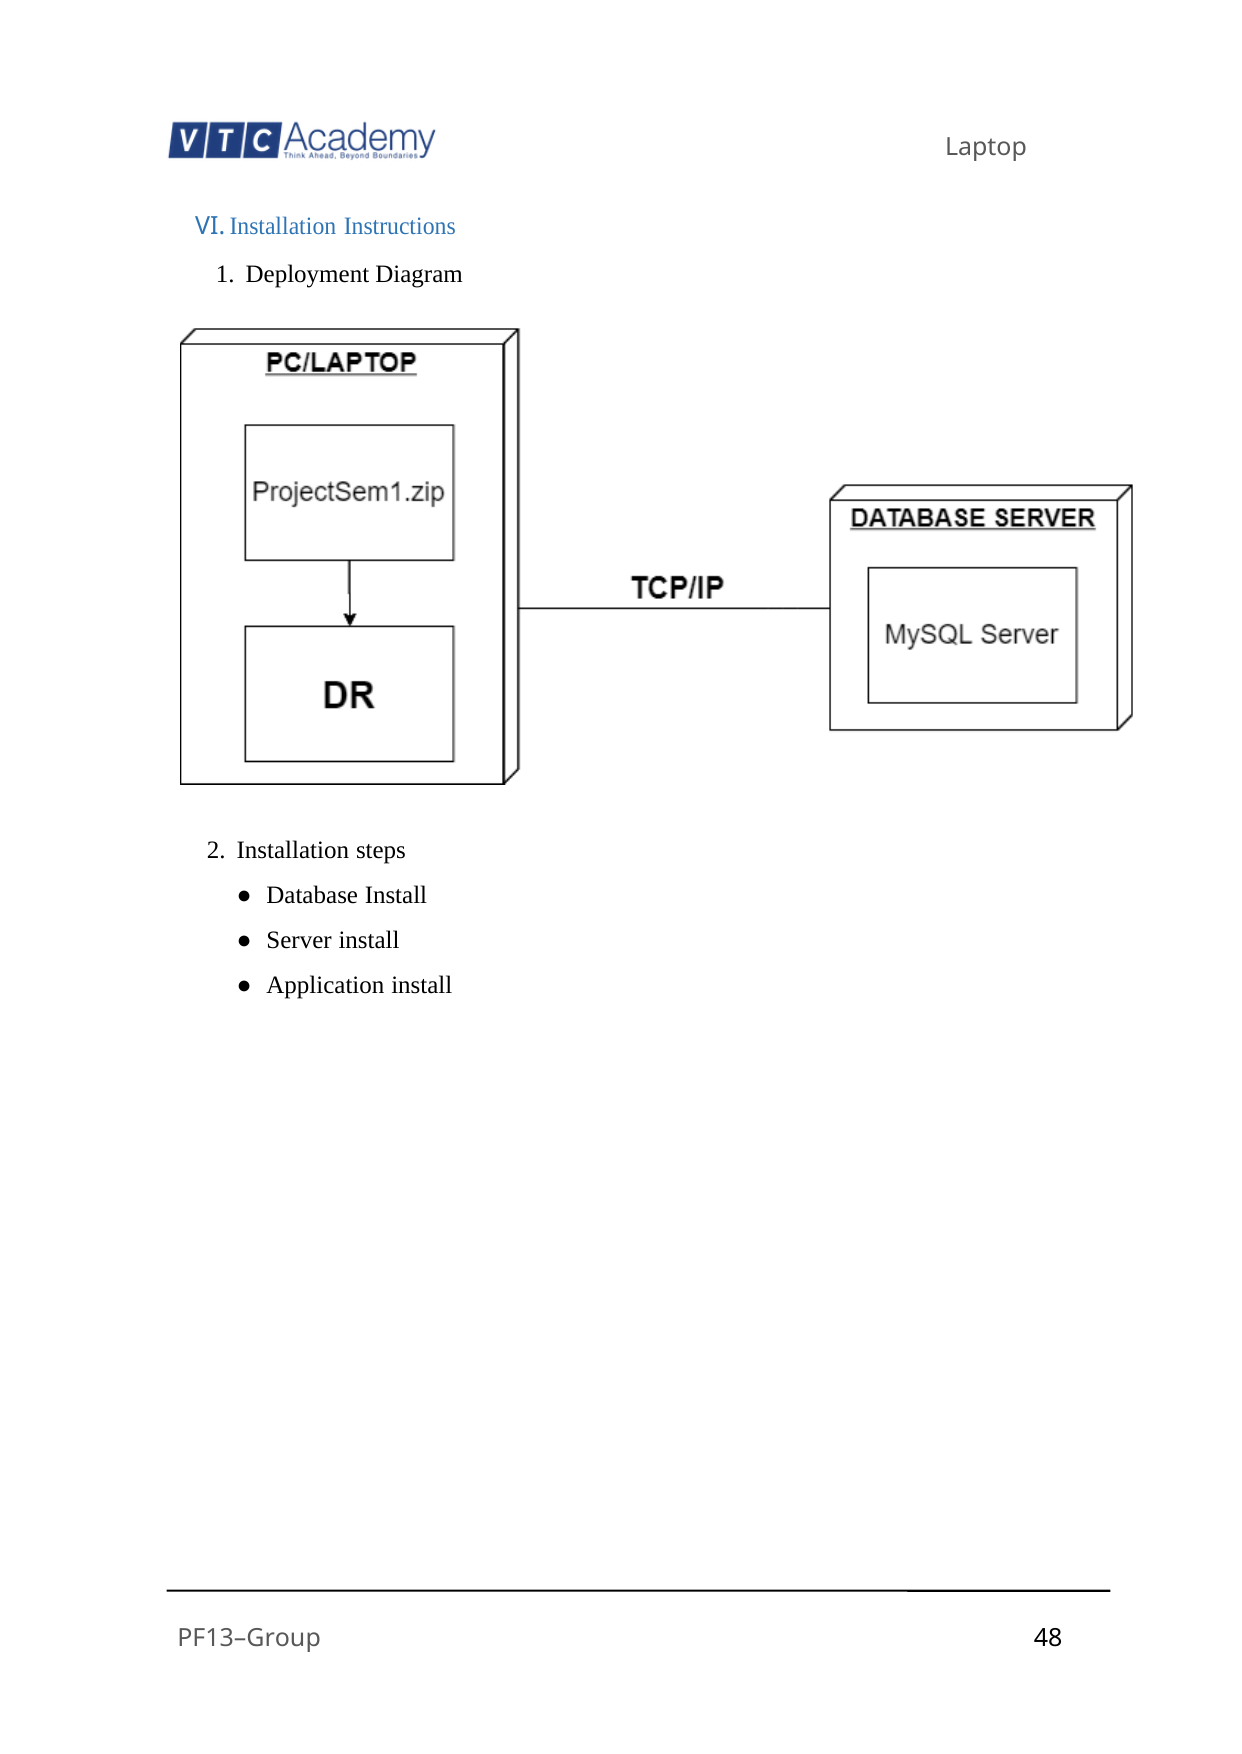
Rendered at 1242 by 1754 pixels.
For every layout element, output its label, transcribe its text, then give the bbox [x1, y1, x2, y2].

list Installation steps [207, 835, 1169, 864]
list Installation Instructions [154, 208, 456, 242]
picture [180, 327, 1133, 785]
list Database Install [236, 880, 1169, 909]
list Deployment Diagram [154, 259, 463, 288]
list Application install [236, 970, 1169, 999]
picture [159, 114, 445, 168]
list Server install [236, 925, 1169, 954]
